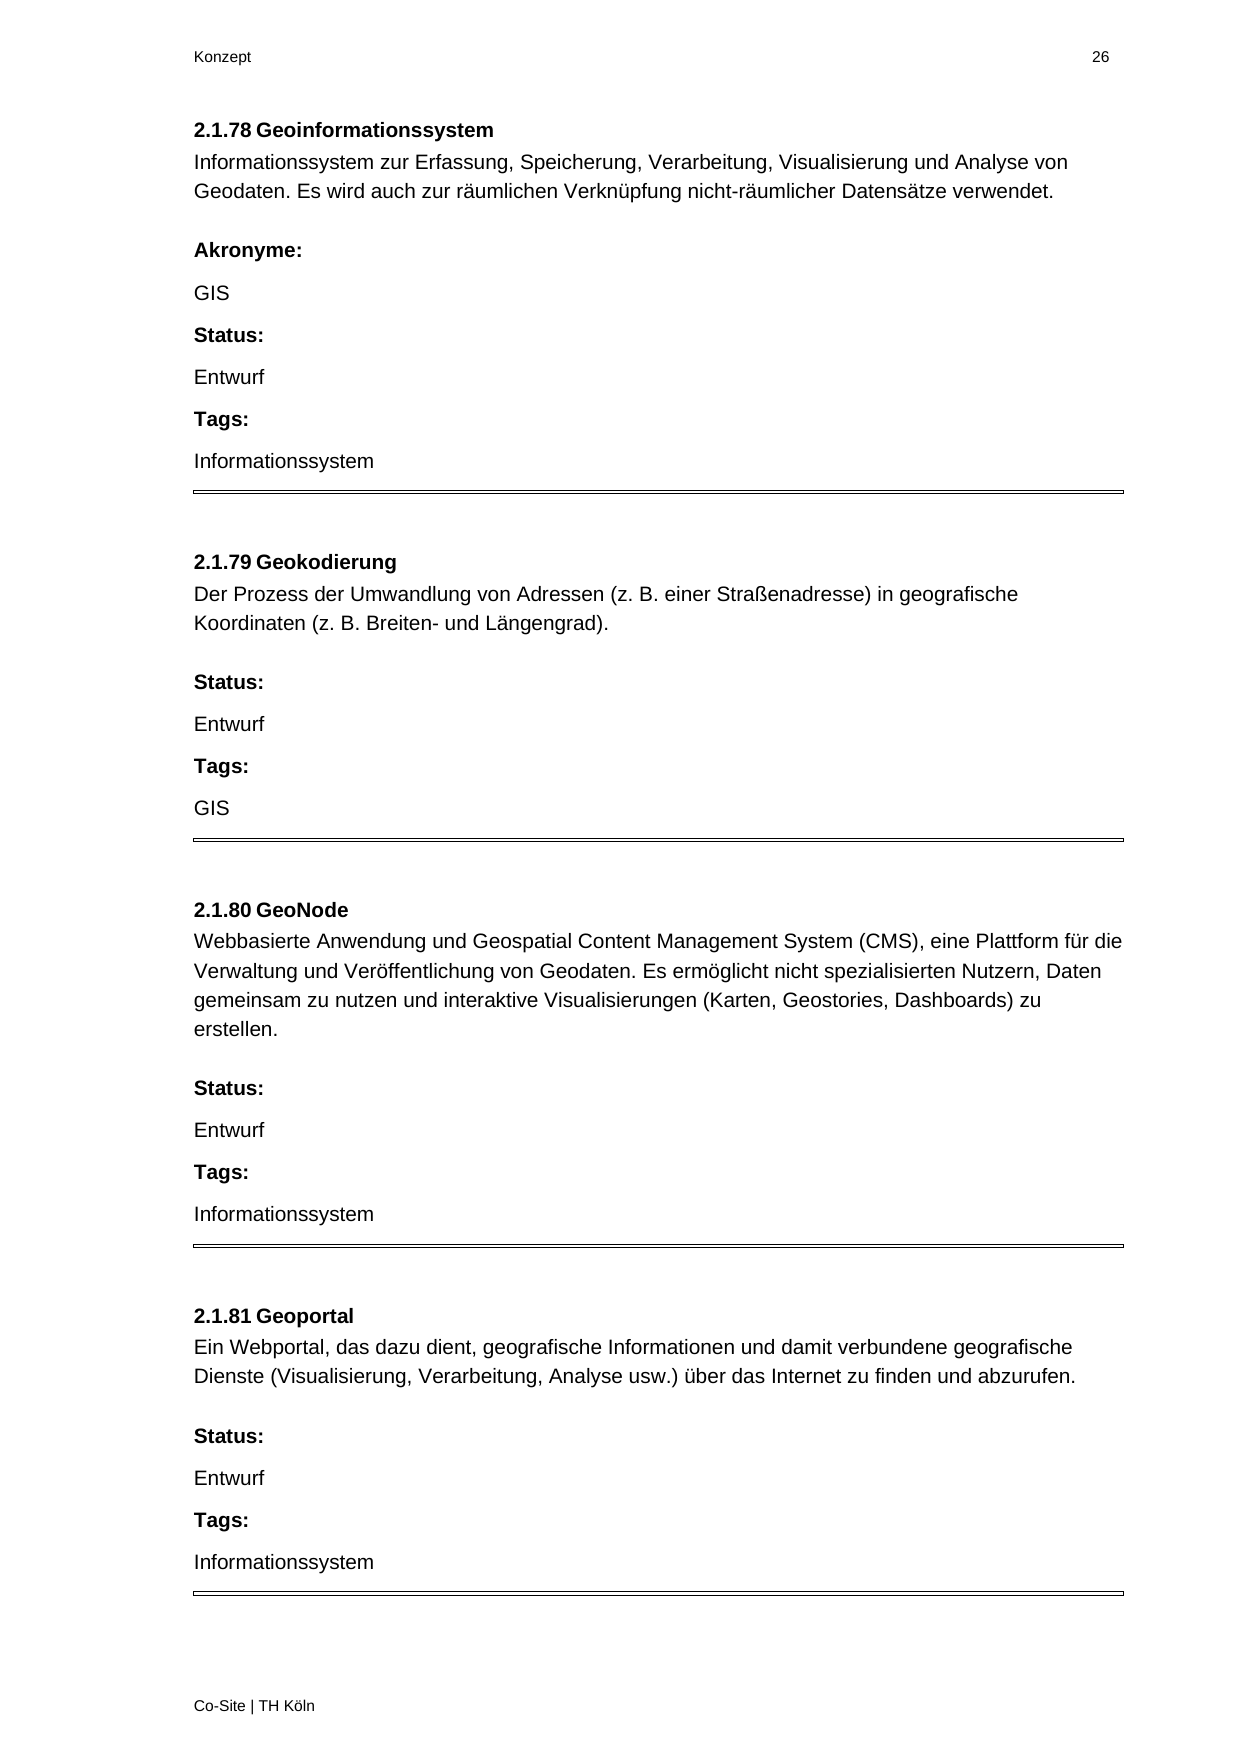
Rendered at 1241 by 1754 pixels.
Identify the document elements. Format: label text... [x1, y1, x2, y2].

text Tags: [194, 1508, 1124, 1532]
text Tags: [194, 407, 1124, 431]
text Informationssystem [194, 1202, 1124, 1226]
text Status: [194, 322, 1124, 346]
text Tags: [194, 754, 1124, 778]
subtitle Geoinformationssystem [194, 118, 1124, 142]
subtitle GeoNode [194, 897, 1124, 921]
text Entwurf [194, 364, 1124, 388]
text Tags: [194, 1160, 1124, 1184]
subtitle Geokodierung [194, 550, 1124, 574]
text Status: [194, 1076, 1124, 1100]
subtitle Geoportal [194, 1303, 1124, 1327]
text Status: [194, 1423, 1124, 1447]
text Entwurf [194, 712, 1124, 736]
text Informationssystem [194, 449, 1124, 473]
text Akronyme: [194, 238, 1124, 262]
text GIS [194, 796, 1124, 820]
text Entwurf [194, 1118, 1124, 1142]
text Entwurf [194, 1466, 1124, 1489]
text Status: [194, 670, 1124, 694]
text GIS [194, 280, 1124, 304]
text Informationssystem [194, 1550, 1124, 1574]
